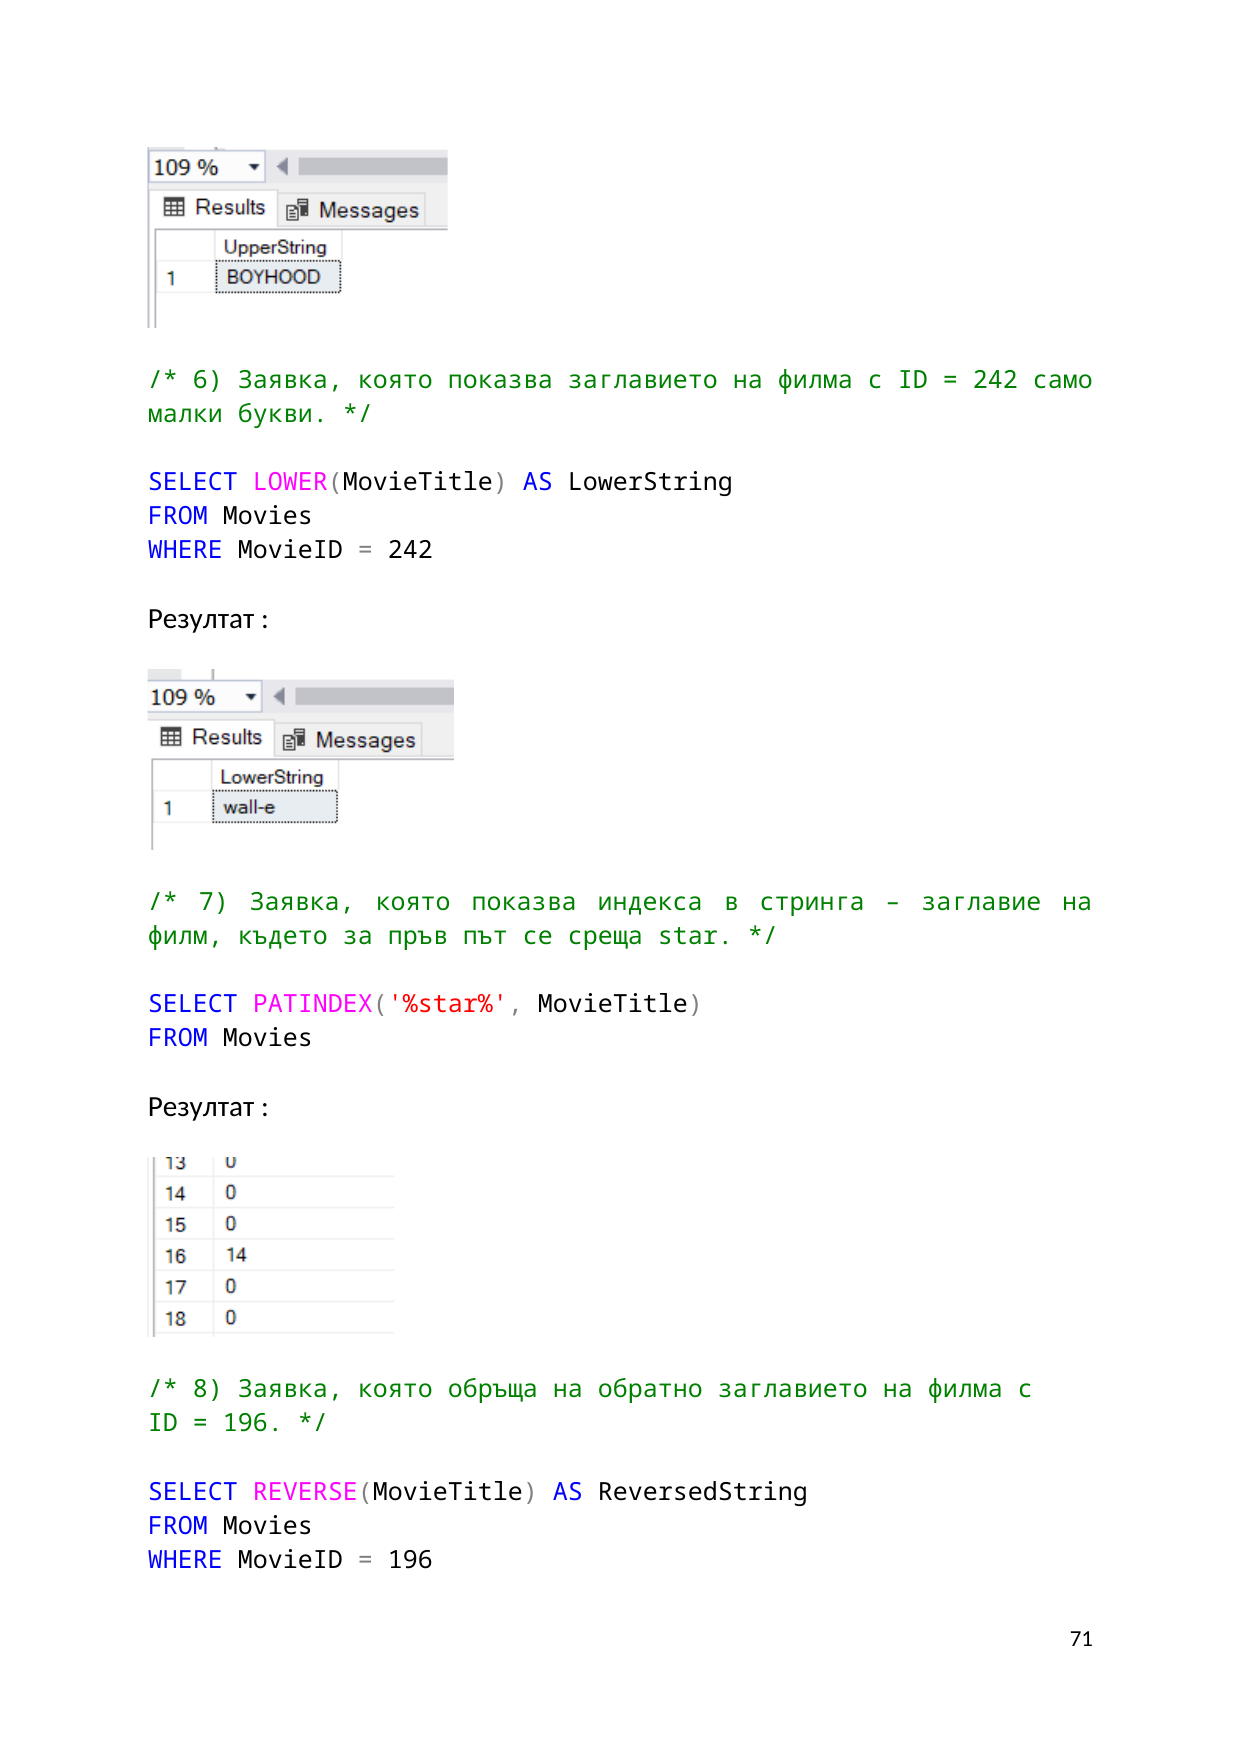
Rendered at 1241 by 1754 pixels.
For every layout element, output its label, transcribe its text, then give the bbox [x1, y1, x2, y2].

text Резултат : [148, 1088, 1093, 1123]
picture [147, 1157, 395, 1337]
text /* 8) Заявка, която обръща на обратно заглавието на филма с [148, 1371, 1093, 1405]
picture [147, 669, 454, 850]
text FROM Movies [148, 1507, 1093, 1541]
text Резултат : [148, 600, 1093, 635]
text /* 6) Заявка, която показва заглавието на филма с ID = 242 само малки букви. */ [148, 361, 1093, 429]
text SELECT PATINDEX('%star%', MovieTitle) [148, 985, 1093, 1019]
text FROM Movies [148, 498, 1093, 532]
text WHERE MovieID = 196 [148, 1541, 1093, 1575]
text SELECT LOWER(MovieTitle) AS LowerString [148, 463, 1093, 498]
text FROM Movies [148, 1019, 1093, 1053]
text ID = 196. */ [148, 1405, 1093, 1439]
text /* 7) Заявка, която показва индекса в стринга – заглавие на филм, където за пръв път се среща star. */ [148, 883, 1093, 951]
text SELECT REVERSE(MovieTitle) AS ReversedString [148, 1473, 1093, 1507]
picture [147, 147, 448, 328]
text WHERE MovieID = 242 [148, 532, 1093, 566]
